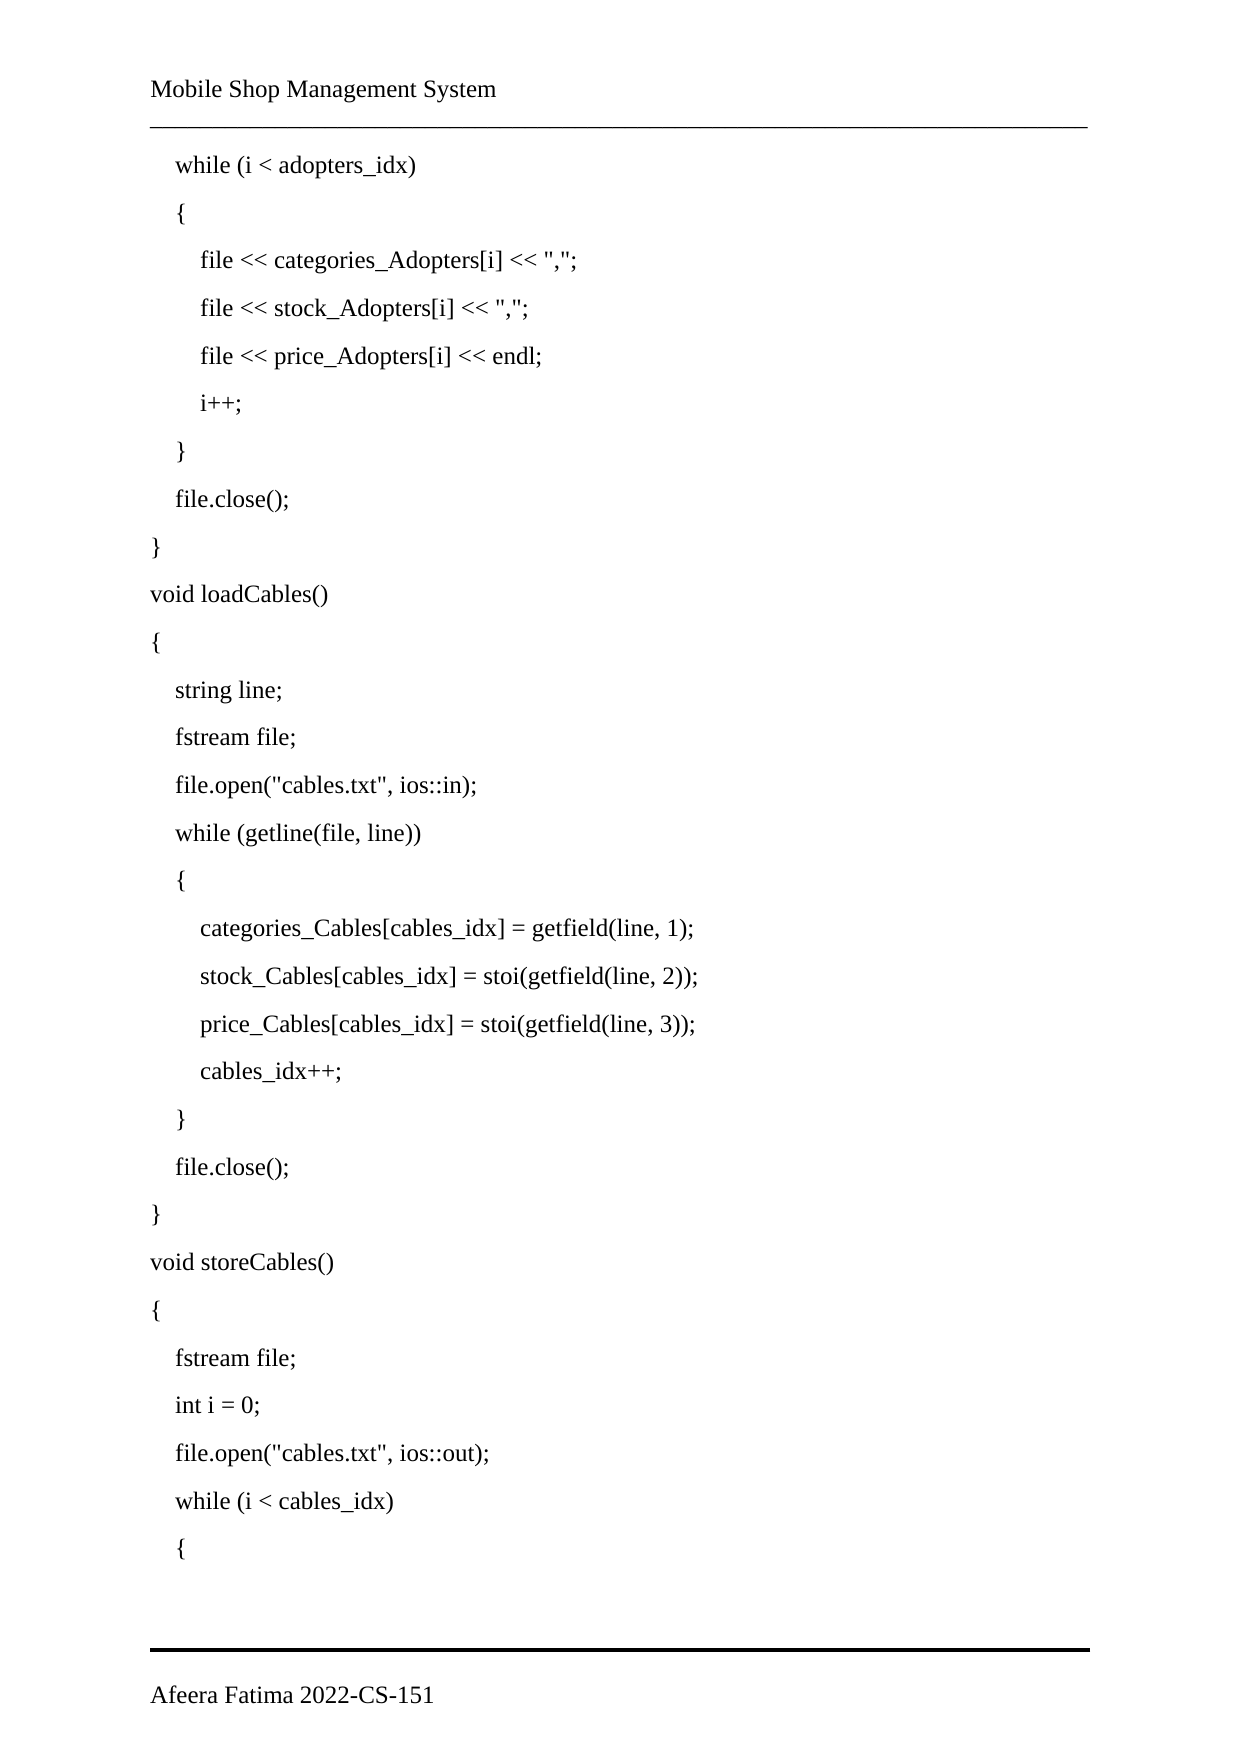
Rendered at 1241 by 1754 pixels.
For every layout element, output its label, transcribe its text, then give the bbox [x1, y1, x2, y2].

text { [150, 1533, 1090, 1562]
text while (getline(file, line)) [150, 818, 1090, 847]
text file.close(); [150, 484, 1090, 513]
text void loadCables() [150, 579, 1090, 608]
text cables_idx++; [150, 1056, 1090, 1085]
text fstream file; [150, 1343, 1090, 1371]
text while (i < adopters_idx) [150, 150, 1090, 179]
text } [150, 436, 1090, 465]
text while (i < cables_idx) [150, 1486, 1090, 1514]
text int i = 0; [150, 1390, 1090, 1419]
text file << price_Adopters[i] << endl; [150, 341, 1090, 369]
text } [150, 1104, 1090, 1133]
text { [150, 1295, 1090, 1324]
text file.close(); [150, 1152, 1090, 1181]
text file << categories_Adopters[i] << ","; [150, 245, 1090, 274]
text void storeCables() [150, 1247, 1090, 1276]
text categories_Cables[cables_idx] = getfield(line, 1); [150, 913, 1090, 942]
text { [150, 198, 1090, 226]
text i++; [150, 388, 1090, 417]
text fstream file; [150, 722, 1090, 751]
text { [150, 627, 1090, 656]
text file.open("cables.txt", ios::out); [150, 1438, 1090, 1467]
text } [150, 1199, 1090, 1228]
text } [150, 532, 1090, 560]
text stock_Cables[cables_idx] = stoi(getfield(line, 2)); [150, 961, 1090, 990]
text file.open("cables.txt", ios::in); [150, 770, 1090, 799]
text price_Cables[cables_idx] = stoi(getfield(line, 3)); [150, 1009, 1090, 1037]
text file << stock_Adopters[i] << ","; [150, 293, 1090, 322]
text string line; [150, 675, 1090, 703]
text { [150, 866, 1090, 894]
